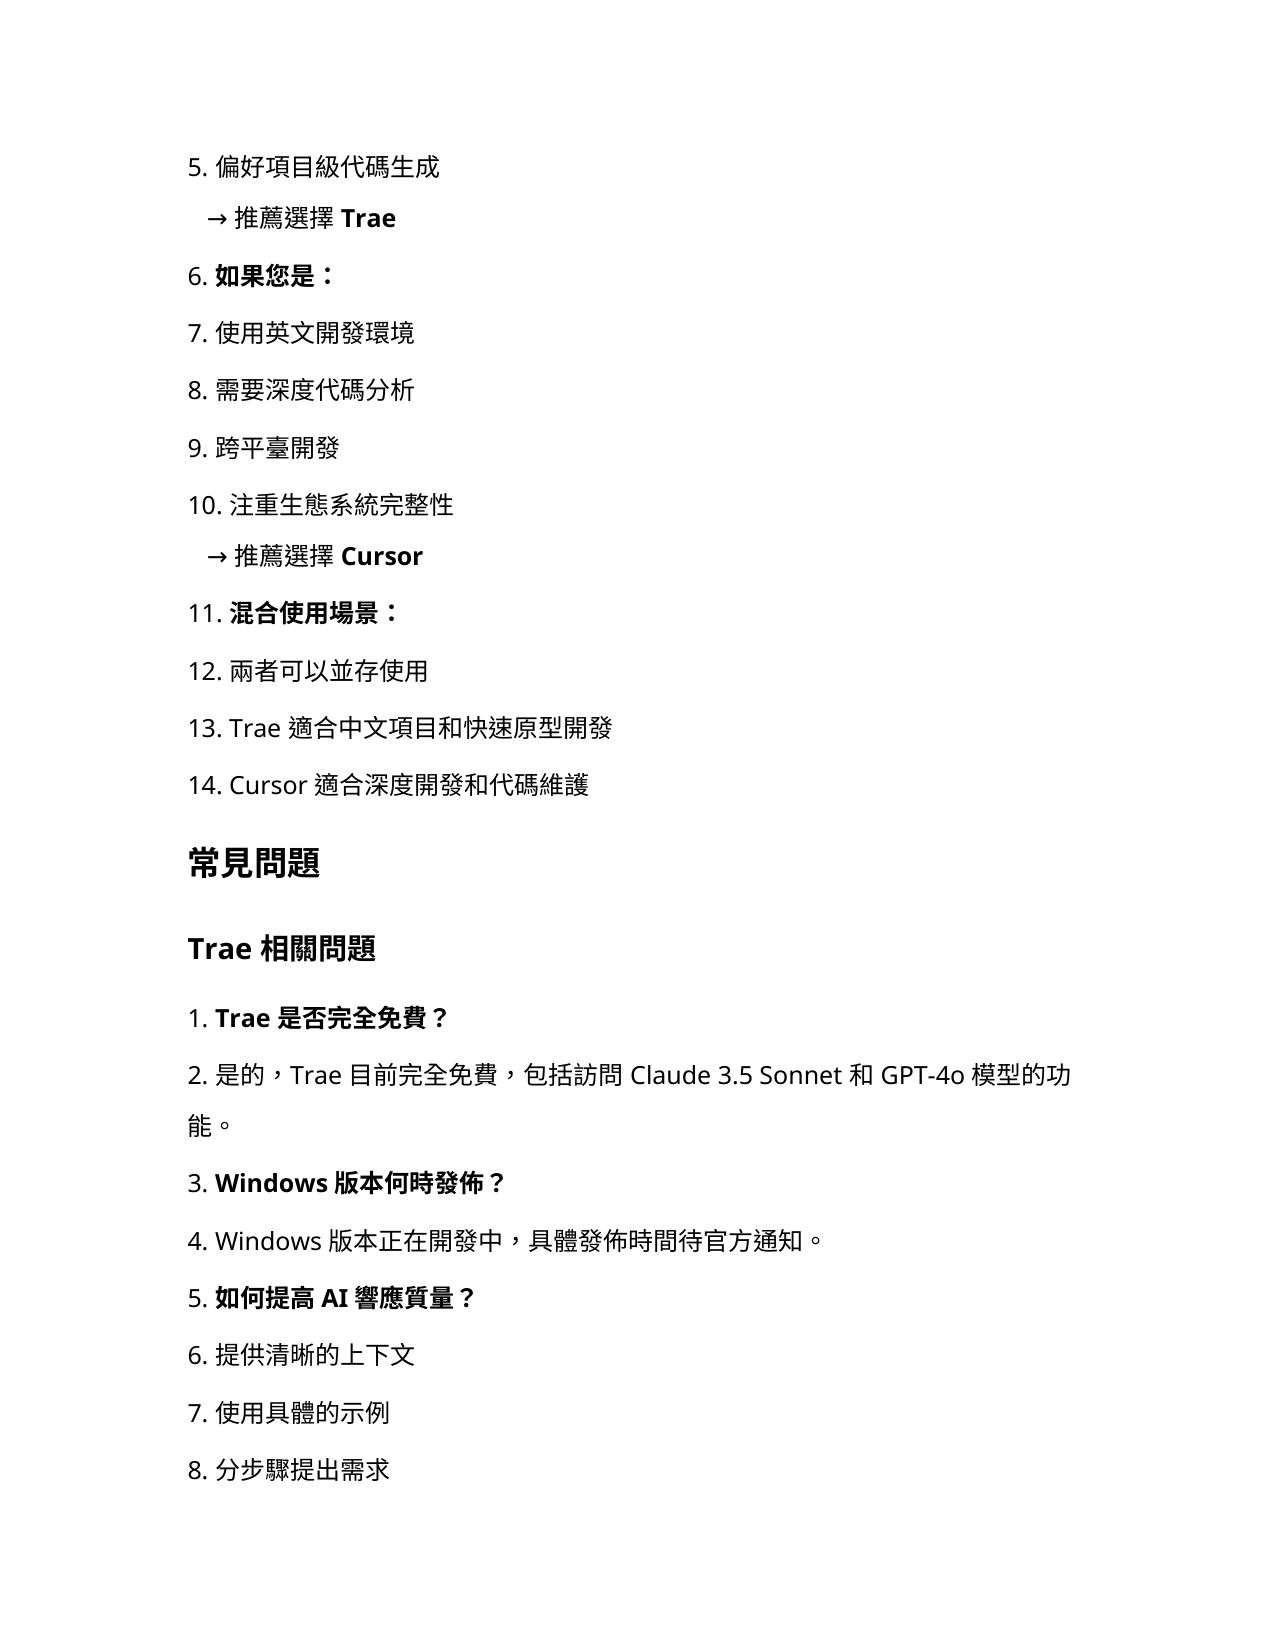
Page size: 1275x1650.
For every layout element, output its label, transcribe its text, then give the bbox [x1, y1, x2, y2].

text 2. 是的，Trae 目前完全免費，包括訪問 Claude 3.5 Sonnet 和 GPT-4o 模型的功能。 [187, 1058, 1088, 1143]
text 5. 如何提高 AI 響應質量？ [187, 1281, 1088, 1315]
text 6. 如果您是： [187, 258, 1088, 292]
text 3. Windows 版本何時發佈？ [187, 1166, 1088, 1200]
text 6. 提供清晰的上下文 [187, 1338, 1088, 1372]
text 8. 分步驟提出需求 [187, 1453, 1088, 1487]
text 5. 偏好項目級代碼生成 → 推薦選擇 Trae [187, 150, 1088, 235]
text 11. 混合使用場景： [187, 596, 1088, 630]
subtitle Trae 相關問題 [187, 928, 1088, 968]
text 12. 兩者可以並存使用 [187, 653, 1088, 687]
text 1. Trae 是否完全免費？ [187, 1001, 1088, 1034]
subtitle 常見問題 [187, 839, 1088, 885]
text 7. 使用英文開發環境 [187, 316, 1088, 350]
text 8. 需要深度代碼分析 [187, 373, 1088, 407]
text 9. 跨平臺開發 [187, 430, 1088, 464]
text 4. Windows 版本正在開發中，具體發佈時間待官方通知。 [187, 1223, 1088, 1257]
text 13. Trae 適合中文項目和快速原型開發 [187, 710, 1088, 744]
text 10. 注重生態系統完整性 → 推薦選擇 Cursor [187, 487, 1088, 573]
text 14. Cursor 適合深度開發和代碼維護 [187, 768, 1088, 802]
text 7. 使用具體的示例 [187, 1395, 1088, 1429]
